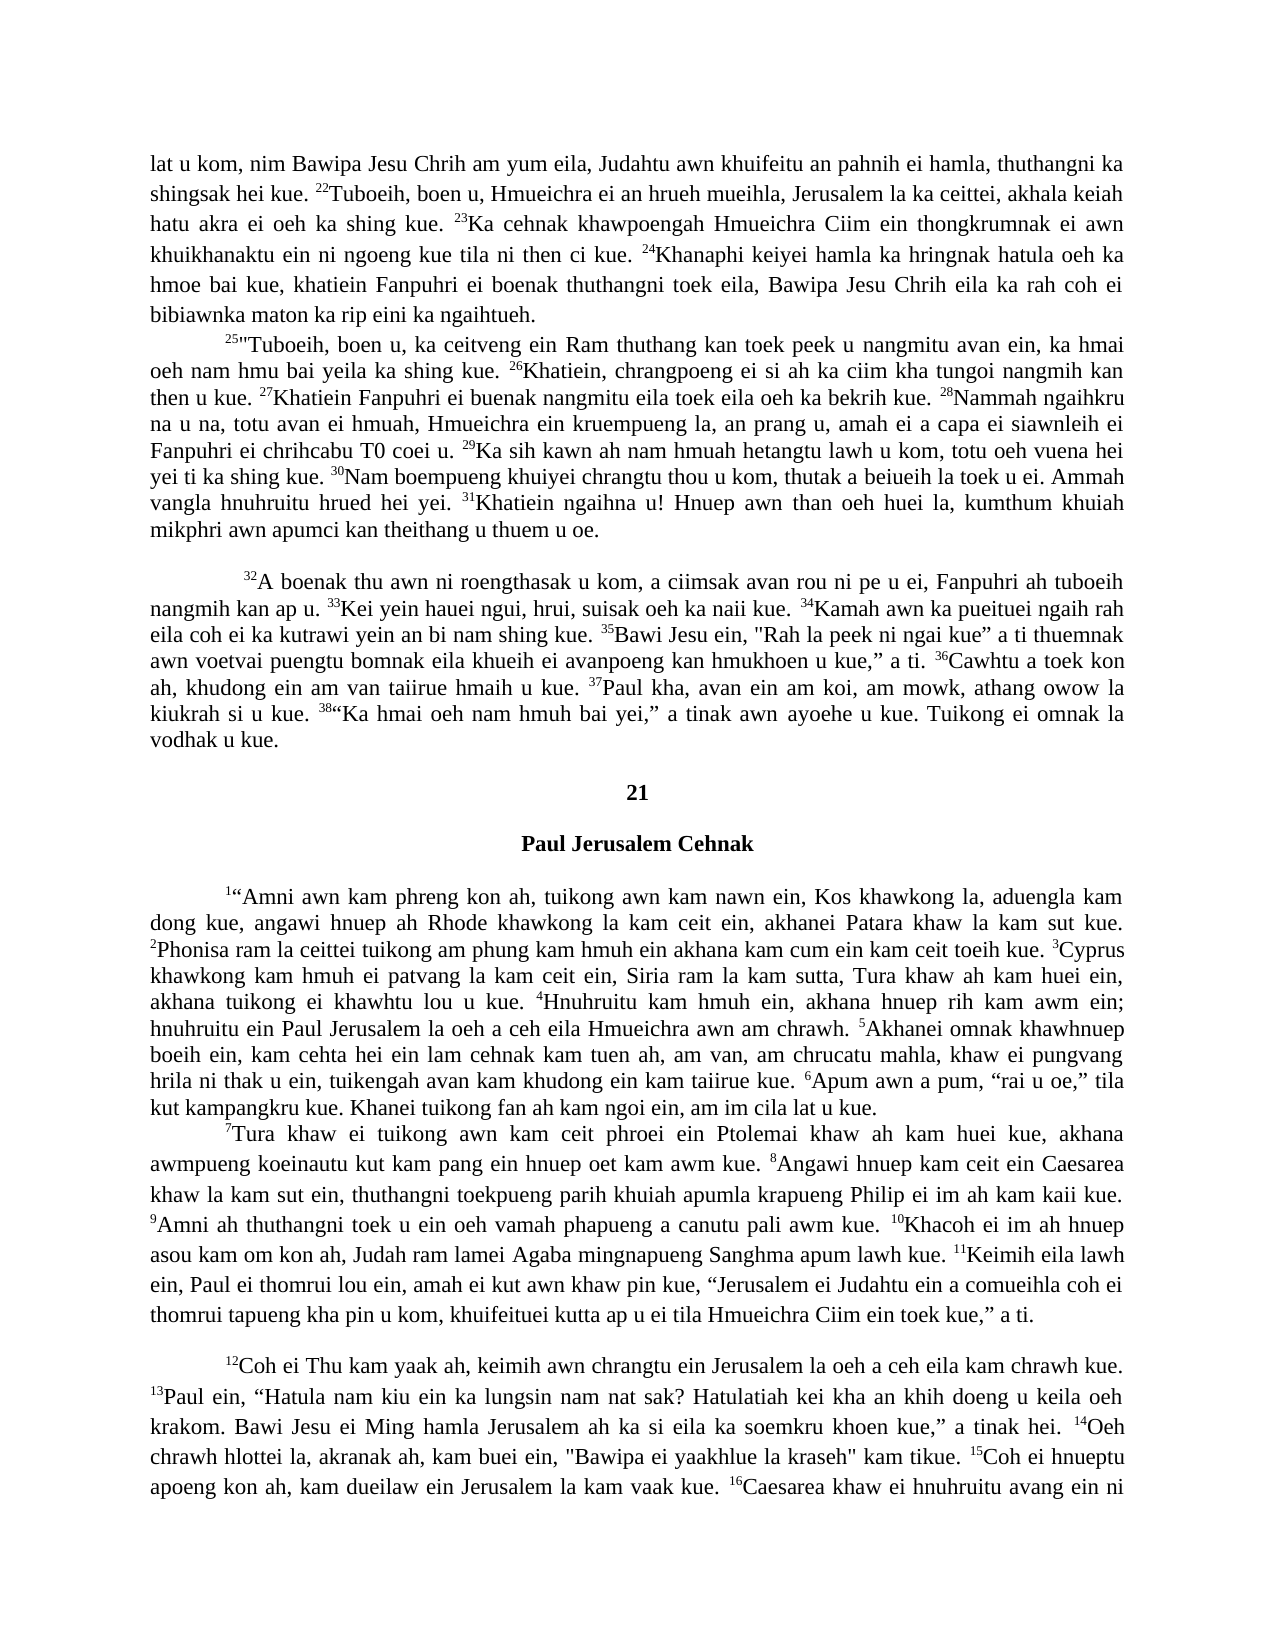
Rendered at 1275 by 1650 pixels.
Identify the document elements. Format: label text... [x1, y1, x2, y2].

text 1“Amni awn kam phreng kon ah, tuikong awn kam nawn ein, Kos khawkong la, aduengla kam dong kue, angawi hnuep ah Rhode khawkong la kam ceit ein, akhanei Patara khaw la kam sut kue. 2Phonisa ram la ceittei tuikong am phung kam hmuh ein akhana kam cum ein kam ceit toeih kue. 3Cyprus khawkong kam hmuh ei patvang la kam ceit ein, Siria ram la kam sutta, Tura khaw ah kam huei ein, akhana tuikong ei khawhtu lou u kue. 4Hnuhruitu kam hmuh ein, akhana hnuep rih kam awm ein; hnuhruitu ein Paul Jerusalem la oeh a ceh eila Hmueichra awn am chrawh. 5Akhanei omnak khawhnuep boeih ein, kam cehta hei ein lam cehnak kam tuen ah, am van, am chrucatu mahla, khaw ei pungvang hrila ni thak u ein, tuikengah avan kam khudong ein kam taiirue kue. 6Apum awn a pum, “rai u oe,” tila kut kampangkru kue. Khanei tuikong fan ah kam ngoi ein, am im cila lat u kue. [150, 883, 1125, 1120]
text 32A boenak thu awn ni roengthasak u kom, a ciimsak avan rou ni pe u ei, Fanpuhri ah tuboeih nangmih kan ap u. 33Kei yein hauei ngui, hrui, suisak oeh ka naii kue. 34Kamah awn ka pueituei ngaih rah eila coh ei ka kutrawi yein an bi nam shing kue. 35Bawi Jesu ein, "Rah la peek ni ngai kue” a ti thuemnak awn voetvai puengtu bomnak eila khueih ei avanpoeng kan hmukhoen u kue,” a ti. 36Cawhtu a toek kon ah, khudong ein am van taiirue hmaih u kue. 37Paul kha, avan ein am koi, am mowk, athang owow la kiukrah si u kue. 38“Ka hmai oeh nam hmuh bai yei,” a tinak awn ayoehe u kue. Tuikong ei omnak la vodhak u kue. [150, 568, 1125, 753]
text 25"Tuboeih, boen u, ka ceitveng ein Ram thuthang kan toek peek u nangmitu avan ein, ka hmai oeh nam hmu bai yeila ka shing kue. 26Khatiein, chrangpoeng ei si ah ka ciim kha tungoi nangmih kan then u kue. 27Khatiein Fanpuhri ei buenak nangmitu eila toek eila oeh ka bekrih kue. 28Nammah ngaihkru na u na, totu avan ei hmuah, Hmueichra ein kruempueng la, an prang u, amah ei a capa ei siawnleih ei Fanpuhri ei chrihcabu T0 coei u. 29Ka sih kawn ah nam hmuah hetangtu lawh u kom, totu oeh vuena hei yei ti ka shing kue. 30Nam boempueng khuiyei chrangtu thou u kom, thutak a beiueih la toek u ei. Ammah vangla hnuhruitu hrued hei yei. 31Khatiein ngaihna u! Hnuep awn than oeh huei la, kumthum khuiah mikphri awn apumci kan theithang u thuem u oe. [150, 331, 1125, 542]
text 7Tura khaw ei tuikong awn kam ceit phroei ein Ptolemai khaw ah kam huei kue, akhana awmpueng koeinautu kut kam pang ein hnuep oet kam awm kue. 8Angawi hnuep kam ceit ein Caesarea khaw la kam sut ein, thuthangni toekpueng parih khuiah apumla krapueng Philip ei im ah kam kaii kue. 9Amni ah thuthangni toek u ein oeh vamah phapueng a canutu pali awm kue. 10Khacoh ei im ah hnuep asou kam om kon ah, Judah ram lamei Agaba mingnapueng Sanghma apum lawh kue. 11Keimih eila lawh ein, Paul ei thomrui lou ein, amah ei kut awn khaw pin kue, “Jerusalem ei Judahtu ein a comueihla coh ei thomrui tapueng kha pin u kom, khuifeituei kutta ap u ei tila Hmueichra Ciim ein toek kue,” a ti. [150, 1120, 1125, 1328]
text 21 [150, 779, 1125, 806]
text Paul Jerusalem Cehnak [150, 830, 1125, 857]
